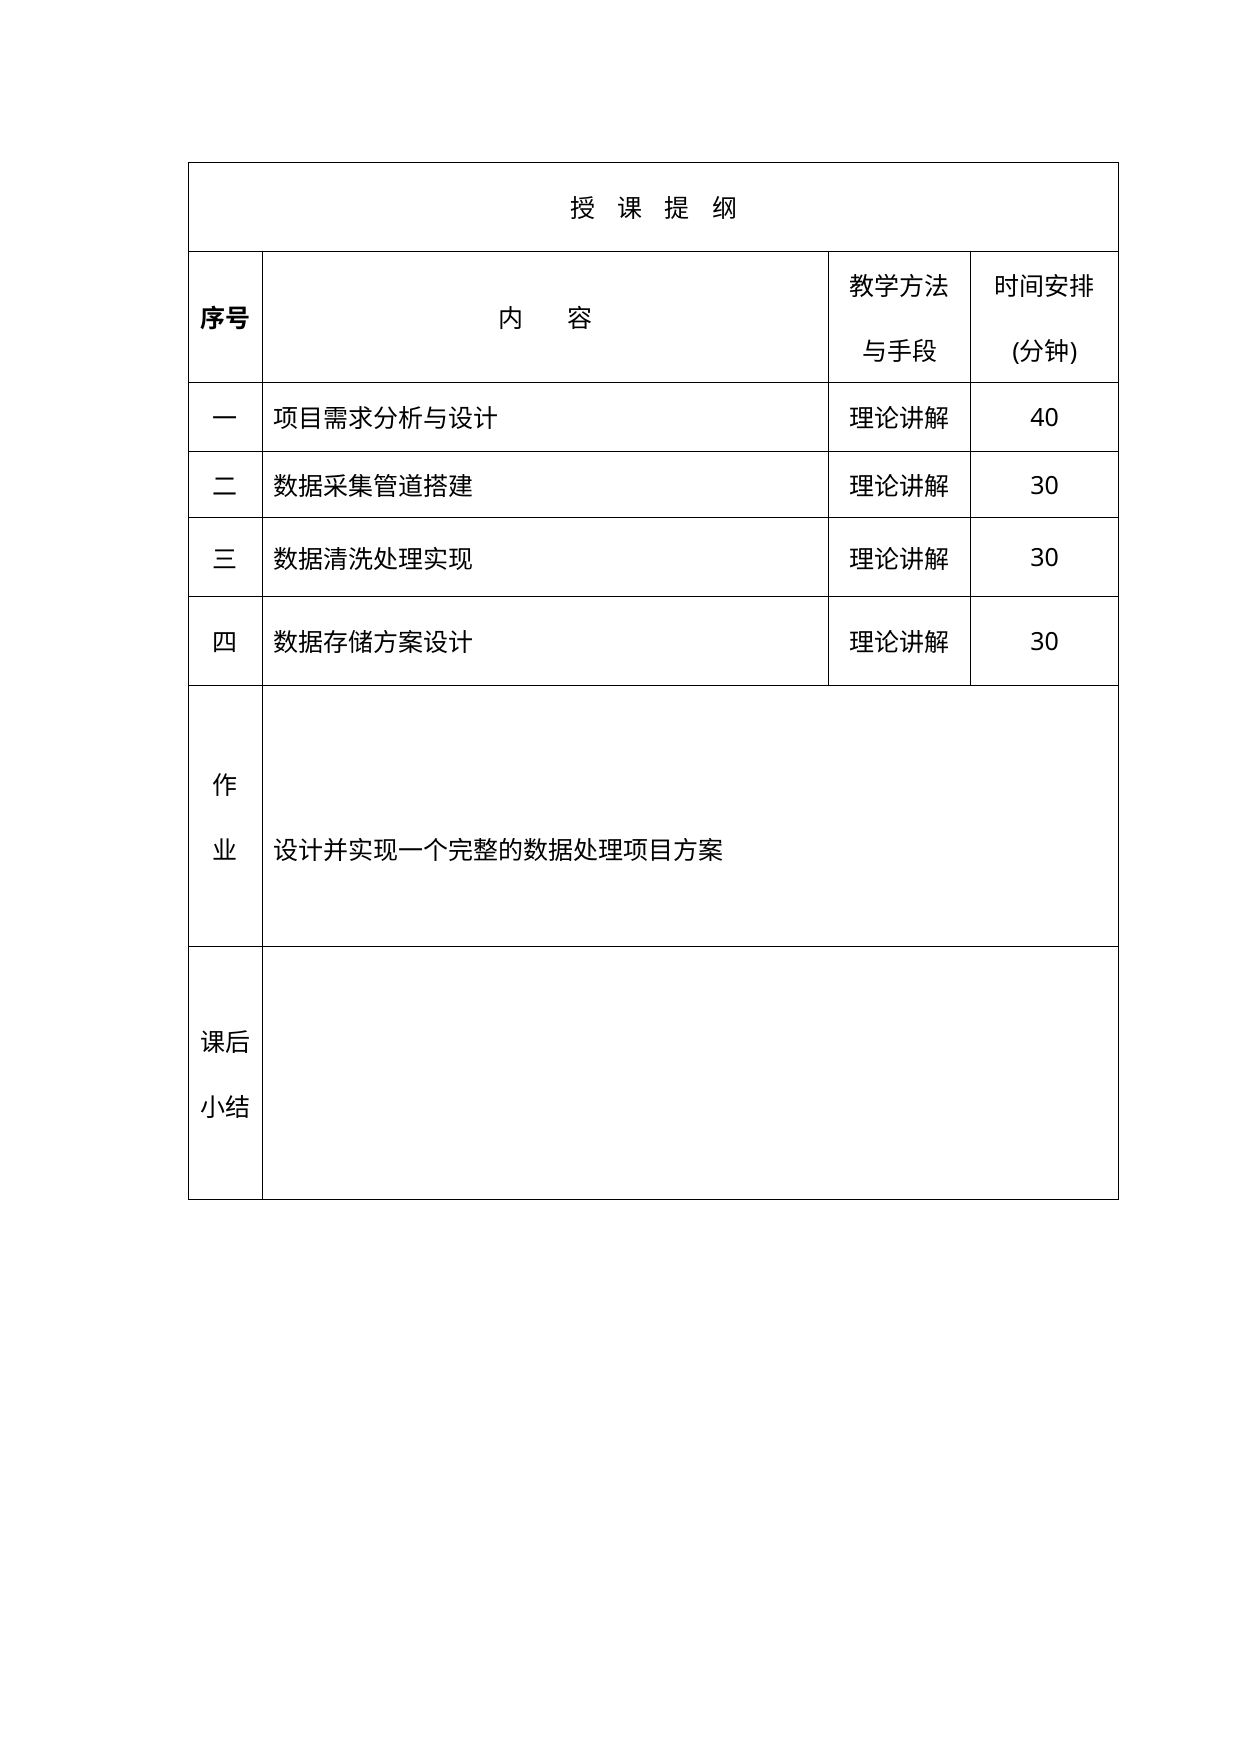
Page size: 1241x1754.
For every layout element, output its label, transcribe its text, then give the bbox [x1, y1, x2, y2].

table_cell 一 [189, 383, 262, 451]
table_cell 理论讲解 [829, 597, 970, 685]
table_cell 作 业 [189, 686, 262, 946]
table_cell 30 [971, 518, 1118, 596]
table_cell 四 [189, 597, 262, 685]
table_cell 理论讲解 [829, 452, 970, 517]
table_cell 二 [189, 452, 262, 517]
table_cell 数据存储方案设计 [263, 597, 828, 685]
table_cell 30 [971, 452, 1118, 517]
table_cell 数据采集管道搭建 [263, 452, 828, 517]
table_cell 数据清洗处理实现 [263, 518, 828, 596]
table_cell 理论讲解 [829, 518, 970, 596]
table_cell 40 [971, 383, 1118, 451]
table_cell [263, 947, 1118, 1199]
table_cell 设计并实现一个完整的数据处理项目方案 [263, 686, 1118, 946]
table_cell 序号 [189, 252, 262, 382]
table_cell 理论讲解 [829, 383, 970, 451]
table_cell 内 容 [263, 252, 828, 382]
table_cell 项目需求分析与设计 [263, 383, 828, 451]
table_cell 课后小结 [189, 947, 262, 1199]
table_cell 教学方法 与手段 [829, 252, 970, 382]
table_cell 三 [189, 518, 262, 596]
table_cell 30 [971, 597, 1118, 685]
table_cell 时间安排(分钟) [971, 252, 1118, 382]
table_cell 授 课 提 纲 [189, 163, 1118, 251]
